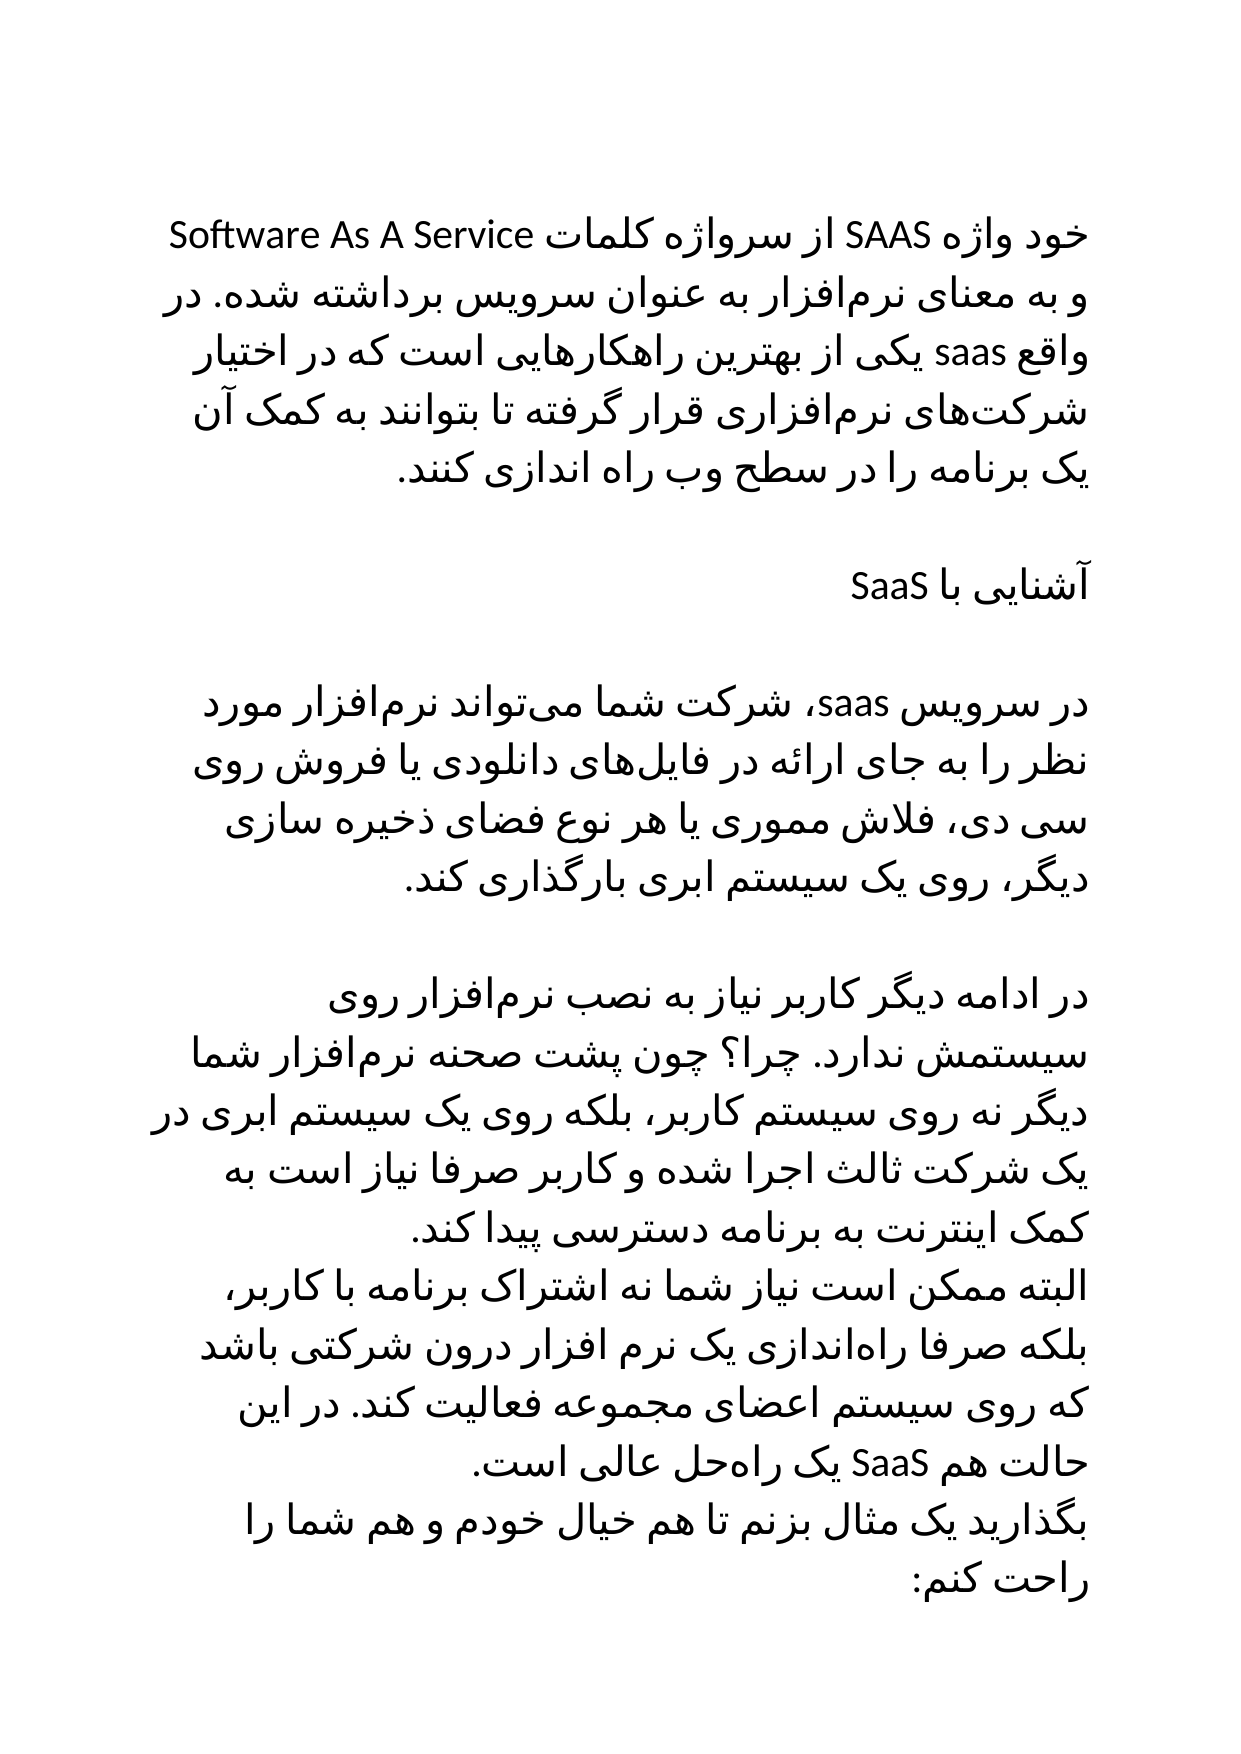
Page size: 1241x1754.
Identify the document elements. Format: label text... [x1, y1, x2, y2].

text خود واژه SAAS از سرواژه کلمات Software As A Service و به معنای نرم‌افزار به عنوان سرویس برداشته شده. در واقع saas یکی از بهترین راهکارهایی است که در اختیار شرکت‌های نرم‌افزاری قرار گرفته تا بتوانند به کمک آن یک برنامه را در سطح وب راه اندازی کنند. [150, 208, 1090, 493]
text بگذارید یک مثال بزنم تا هم خیال خودم و هم شما را راحت کنم: [150, 1494, 1090, 1603]
text البته ممکن است نیاز شما نه اشتراک برنامه با کاربر، بلکه صرفا راه‌اندازی یک نرم افزار درون شرکتی باشد که روی سیستم اعضای مجموعه فعالیت کند. در این حالت هم SaaS یک راه‌حل عالی است. [150, 1260, 1090, 1486]
text در ادامه دیگر کاربر نیاز به نصب نرم‌افزار روی سیستمش ندارد. چرا؟ چون پشت صحنه نرم‌افزار شما دیگر نه روی سیستم کاربر، بلکه روی یک سیستم ابری در یک شرکت ثالث اجرا شده و کاربر صرفا نیاز است به کمک اینترنت به برنامه دسترسی پیدا کند. [150, 968, 1090, 1253]
text آشنایی با SaaS [150, 559, 1090, 610]
text در سرویس saas، شرکت شما می‌تواند نرم‌افزار مورد نظر را به جای ارائه در فایل‌های دانلودی یا فروش روی سی دی، فلاش مموری یا هر نوع فضای ذخیره سازی دیگر، روی یک سیستم ابری بارگذاری کند. [150, 676, 1090, 902]
